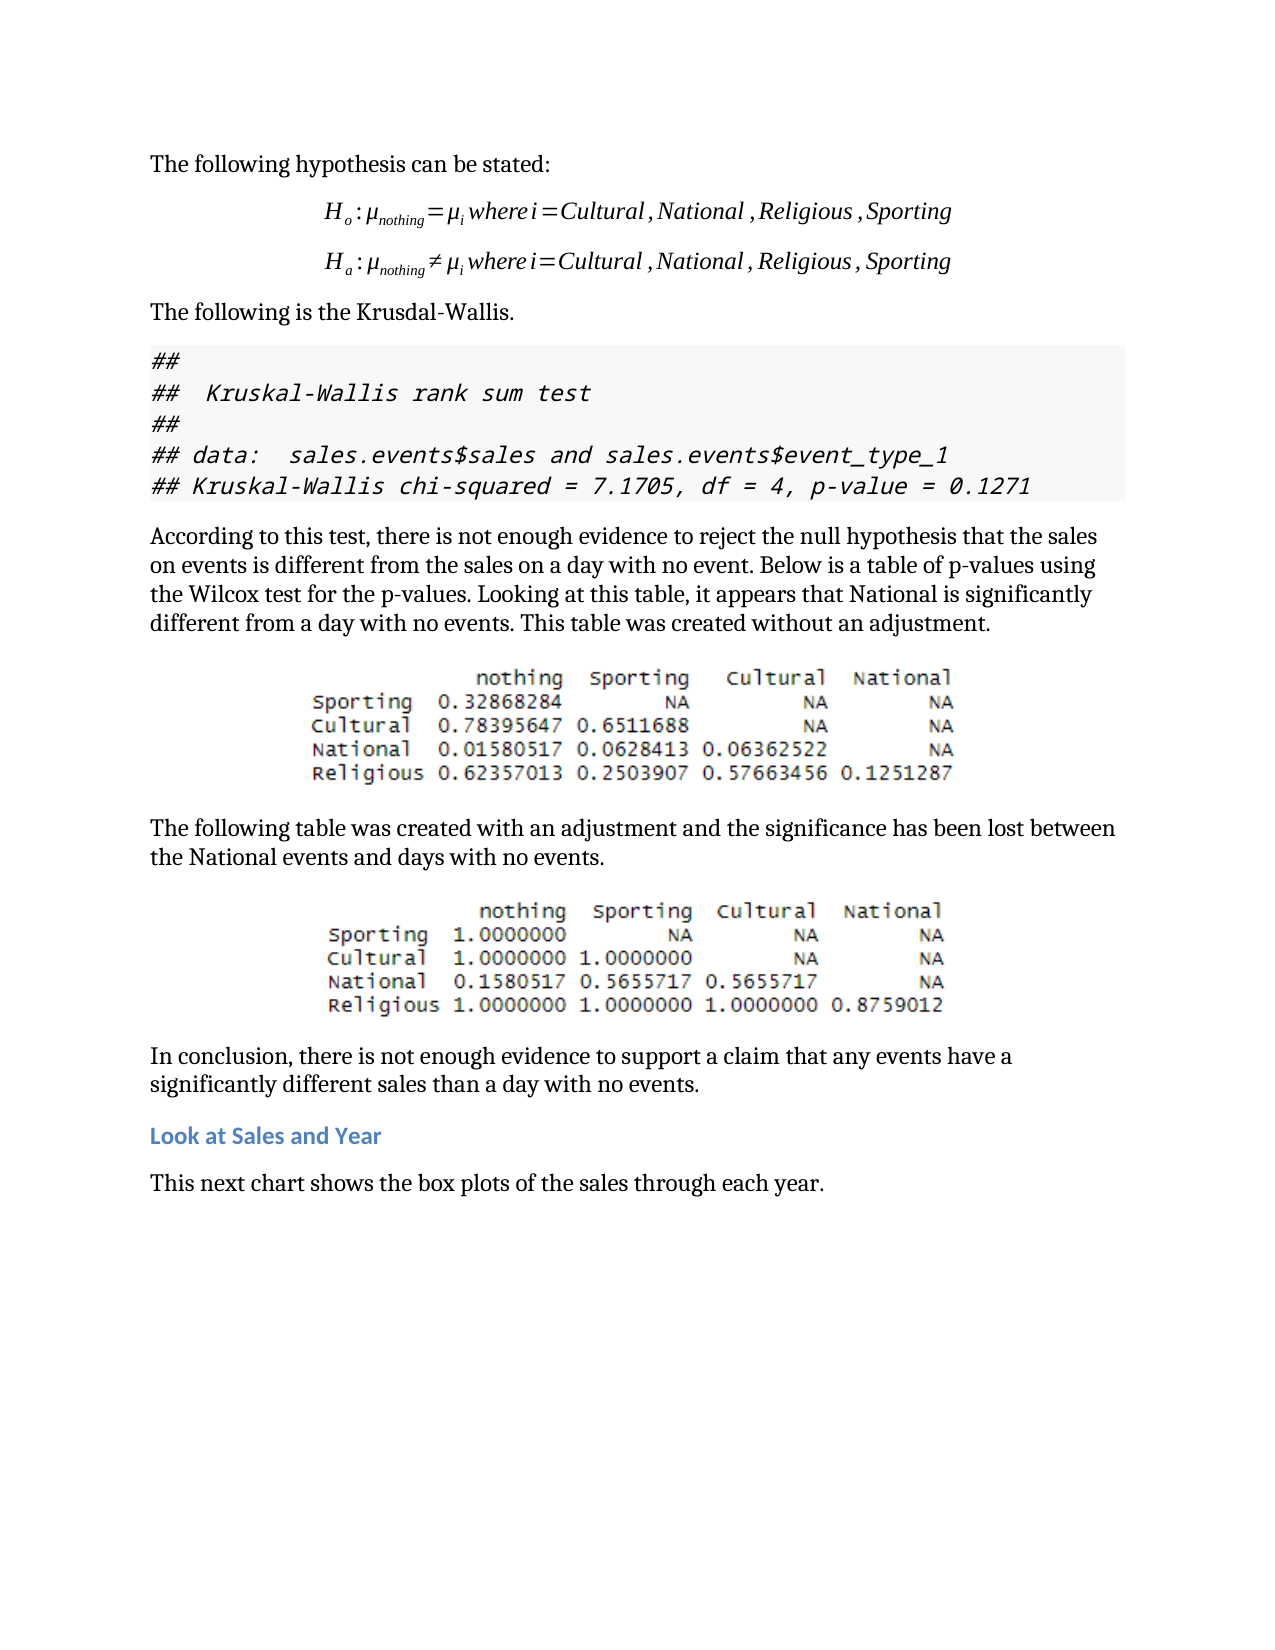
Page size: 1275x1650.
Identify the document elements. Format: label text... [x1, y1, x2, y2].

picture [303, 656, 972, 796]
picture [322, 890, 953, 1023]
text This next chart shows the box plots of the sales through each year. [150, 1169, 1125, 1198]
text According to this test, there is not enough evidence to reject the null hypothesis that the sales on events is different from the sales on a day with no event. Below is a table of p-values using the Wilcox test for the p-values. Looking at this table, it appears that National is significantly different from a day with no events. This table was created without an adjustment. [150, 522, 1125, 637]
text The following is the Krusdal-Wallis. [150, 298, 1125, 326]
subtitle Look at Sales and Year [150, 1120, 1125, 1151]
text In conclusion, there is not enough evidence to support a claim that any events have a significantly different sales than a day with no events. [150, 1042, 1125, 1099]
text The following table was created with an adjustment and the significance has been lost between the National events and days with no events. [150, 814, 1125, 871]
text The following hypothesis can be stated: [150, 150, 1125, 179]
text ## ## Kruskal-Wallis rank sum test ## ## data: sales.events$sales and sales.events$event_type_1 ## Kruskal-Wallis chi-squared = 7.1705, df = 4, p-value = 0.1271 [150, 345, 1125, 501]
